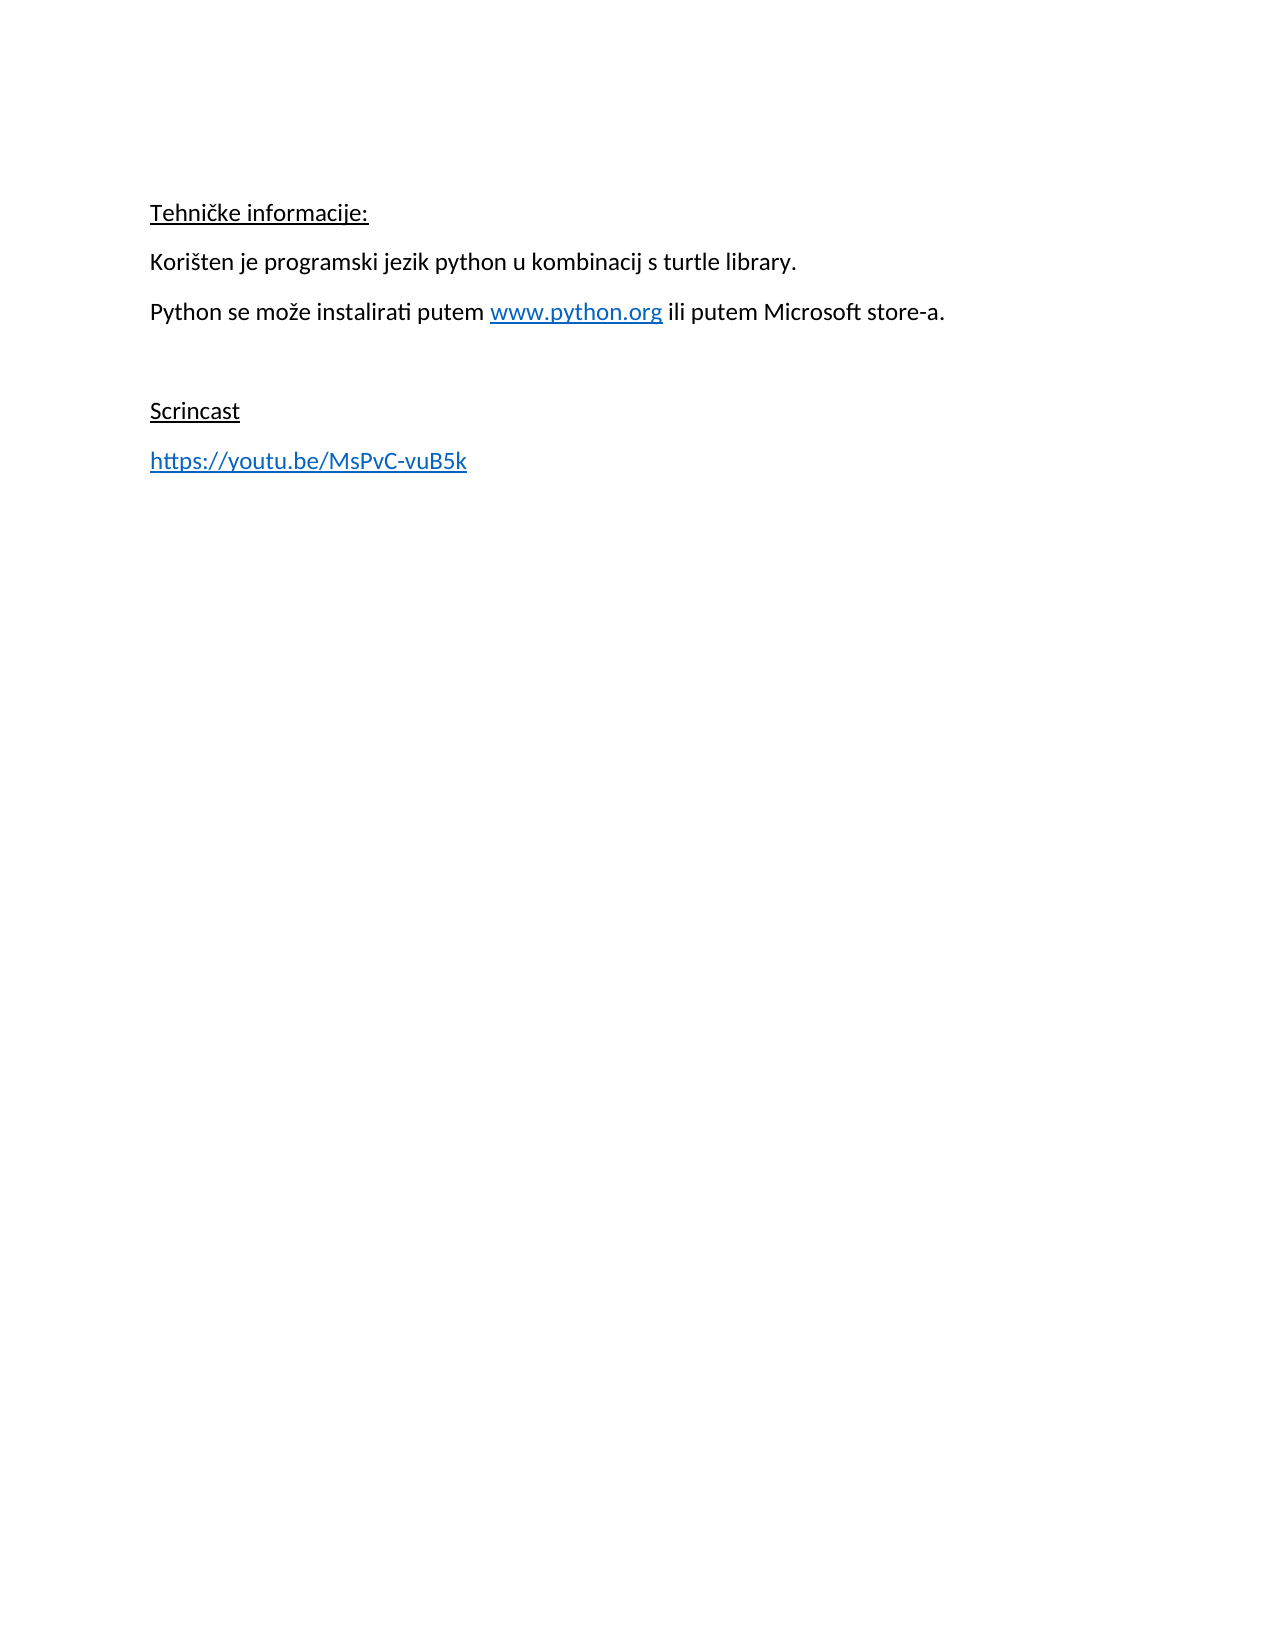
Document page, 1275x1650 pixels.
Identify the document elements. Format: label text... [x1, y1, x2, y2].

text Python se može instalirati putem www.python.org ili putem Microsoft store-a. [150, 296, 1125, 327]
text Korišten je programski jezik python u kombinacij s turtle library. [150, 246, 1125, 277]
text Tehničke informacije: [150, 197, 1125, 227]
text Scrincast [150, 395, 1125, 426]
text https://youtu.be/MsPvC-vuB5k [150, 445, 1125, 475]
